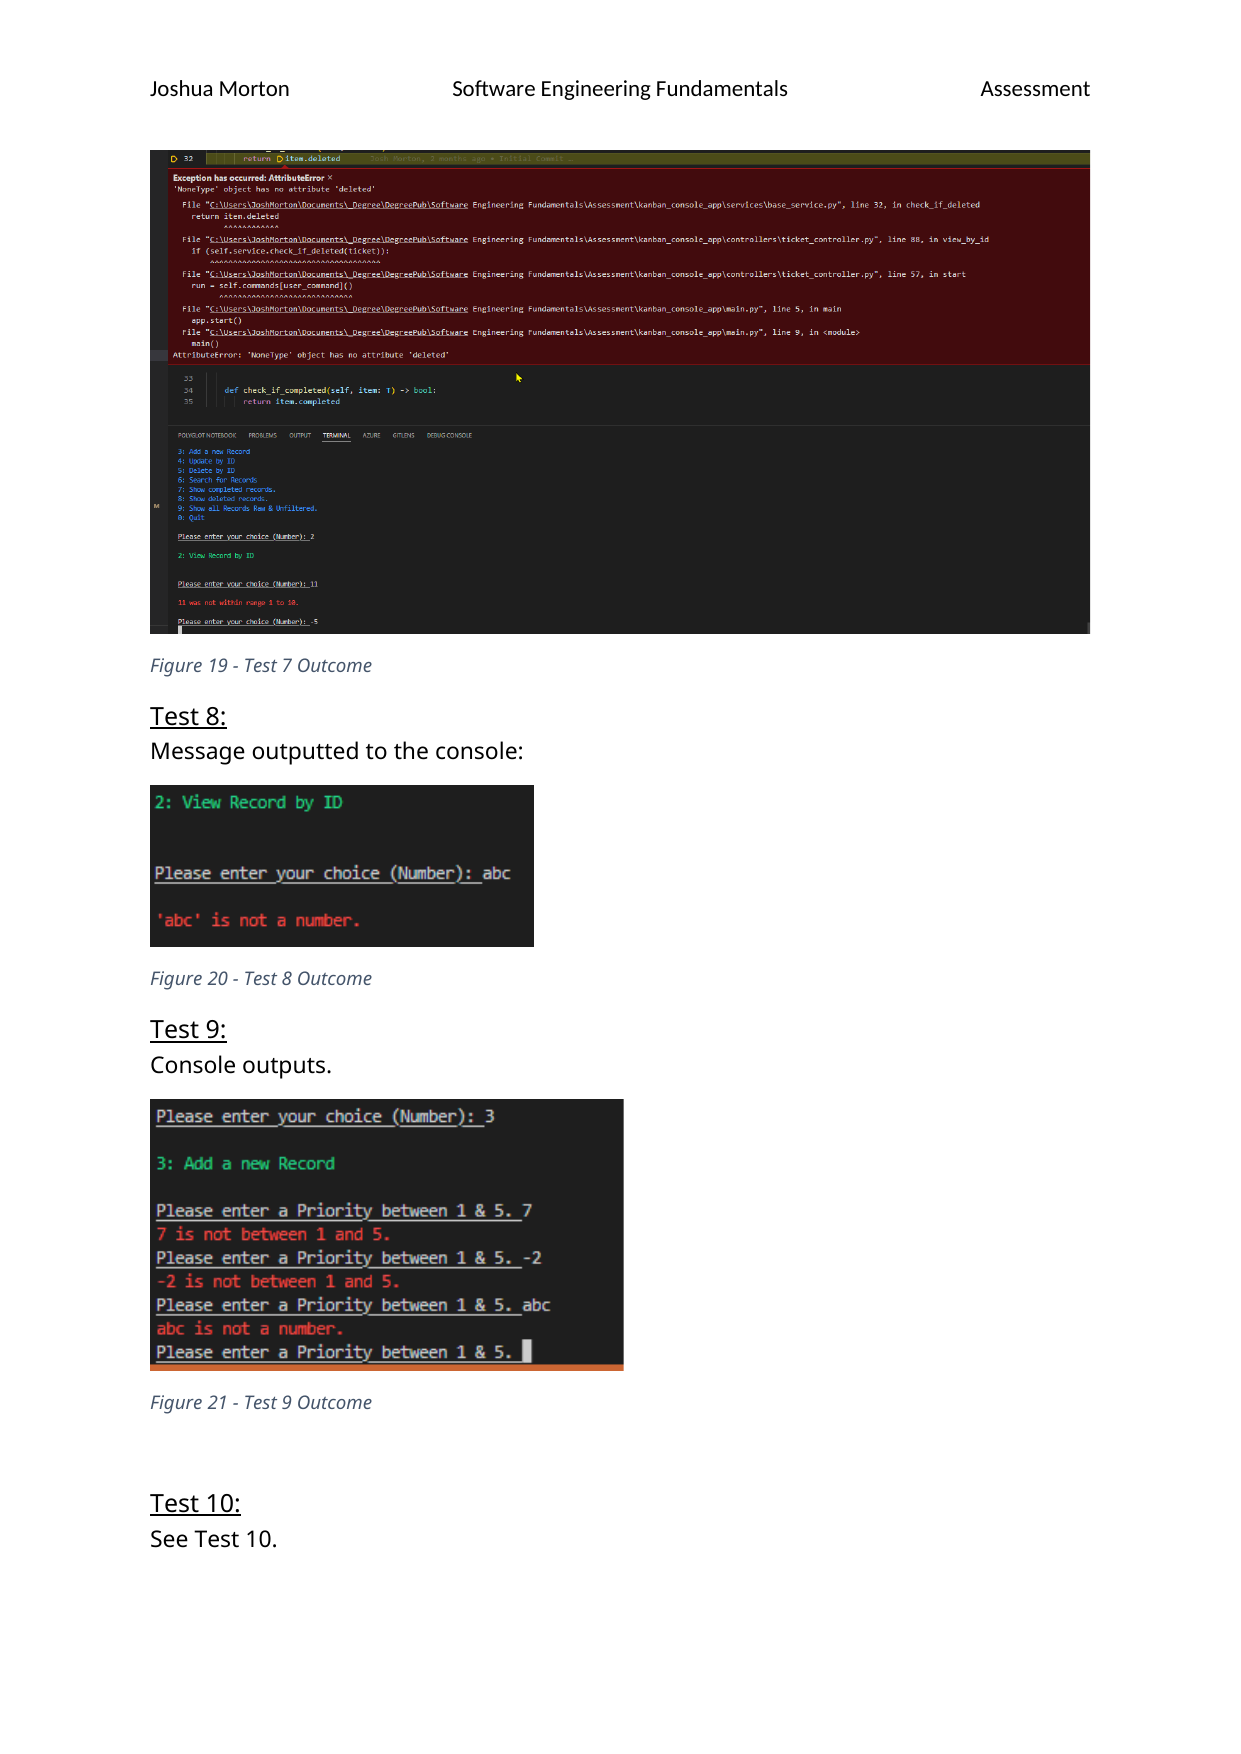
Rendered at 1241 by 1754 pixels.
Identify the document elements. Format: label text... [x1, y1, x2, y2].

text See Test 10. [150, 1522, 1090, 1554]
subtitle Test 8: [150, 698, 1090, 732]
text Console outputs. [150, 1049, 1090, 1080]
picture [150, 150, 1091, 634]
subtitle Test 9: [150, 1012, 1090, 1046]
text Message outputted to the console: [150, 735, 1090, 766]
picture [150, 785, 534, 947]
text Figure 19 - Test 7 Outcome [150, 652, 1090, 678]
subtitle Test 10: [150, 1486, 1090, 1520]
text Figure 21 - Test 9 Outcome [150, 1389, 1090, 1414]
text Figure 20 - Test 8 Outcome [150, 966, 1090, 991]
picture [150, 1099, 624, 1371]
